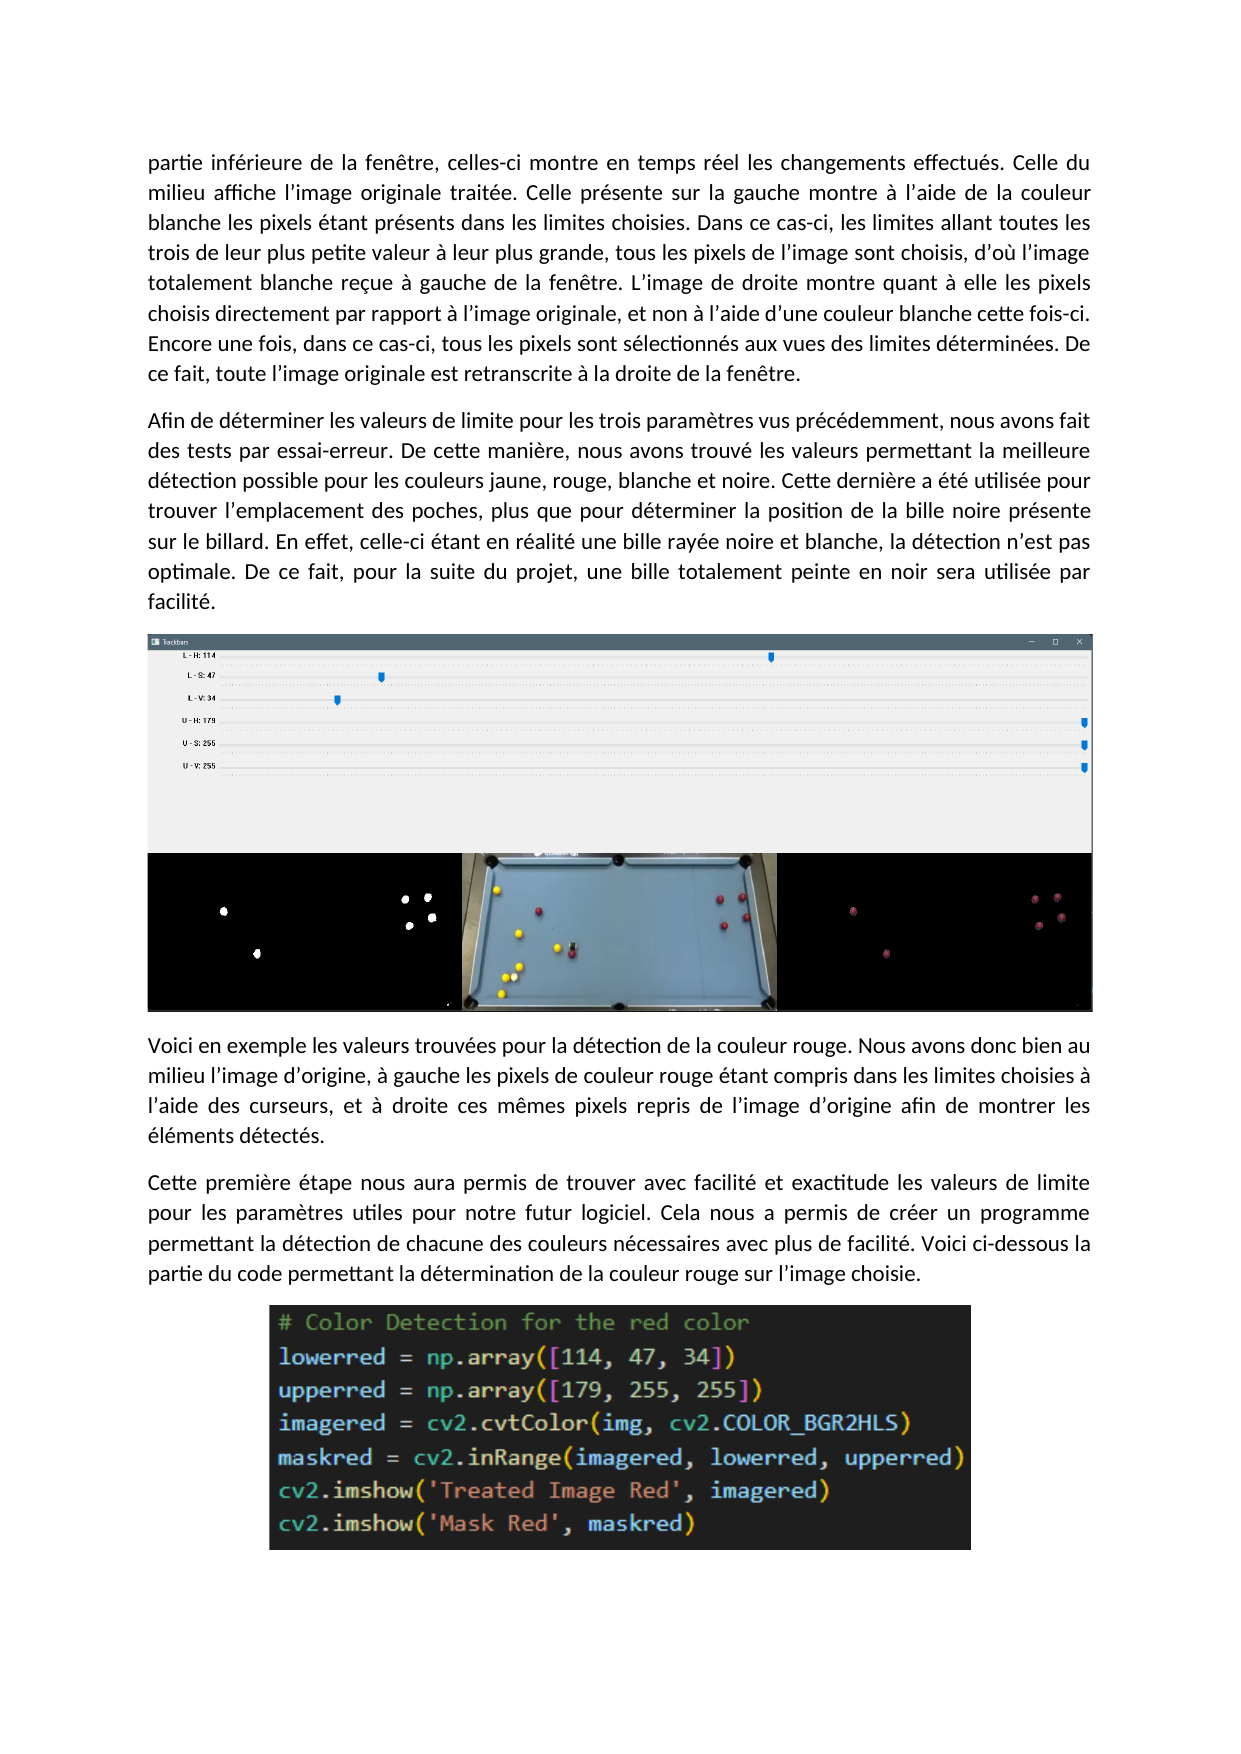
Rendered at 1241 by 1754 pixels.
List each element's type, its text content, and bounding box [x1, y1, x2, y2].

text Voici en exemple les valeurs trouvées pour la détection de la couleur rouge. Nous avons donc bien au milieu l’image d’origine, à gauche les pixels de couleur rouge étant compris dans les limites choisies à l’aide des curseurs, et à droite ces mêmes pixels repris de l’image d’origine afin de montrer les éléments détectés. [148, 1031, 1093, 1149]
picture [269, 1305, 971, 1550]
text Cette première étape nous aura permis de trouver avec facilité et exactitude les valeurs de limite pour les paramètres utiles pour notre futur logiciel. Cela nous a permis de créer un programme permettant la détection de chacune des couleurs nécessaires avec plus de facilité. Voici ci-dessous la partie du code permettant la détermination de la couleur rouge sur l’image choisie. [148, 1168, 1093, 1287]
picture [147, 634, 1093, 1012]
text Afin de déterminer les valeurs de limite pour les trois paramètres vus précédemment, nous avons fait des tests par essai-erreur. De cette manière, nous avons trouvé les valeurs permettant la meilleure détection possible pour les couleurs jaune, rouge, blanche et noire. Cette dernière a été utilisée pour trouver l’emplacement des poches, plus que pour déterminer la position de la bille noire présente sur le billard. En effet, celle-ci étant en réalité une bille rayée noire et blanche, la détection n’est pas optimale. De ce fait, pour la suite du projet, une bille totalement peinte en noir sera utilisée par facilité. [148, 406, 1093, 615]
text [148, 148, 1093, 387]
